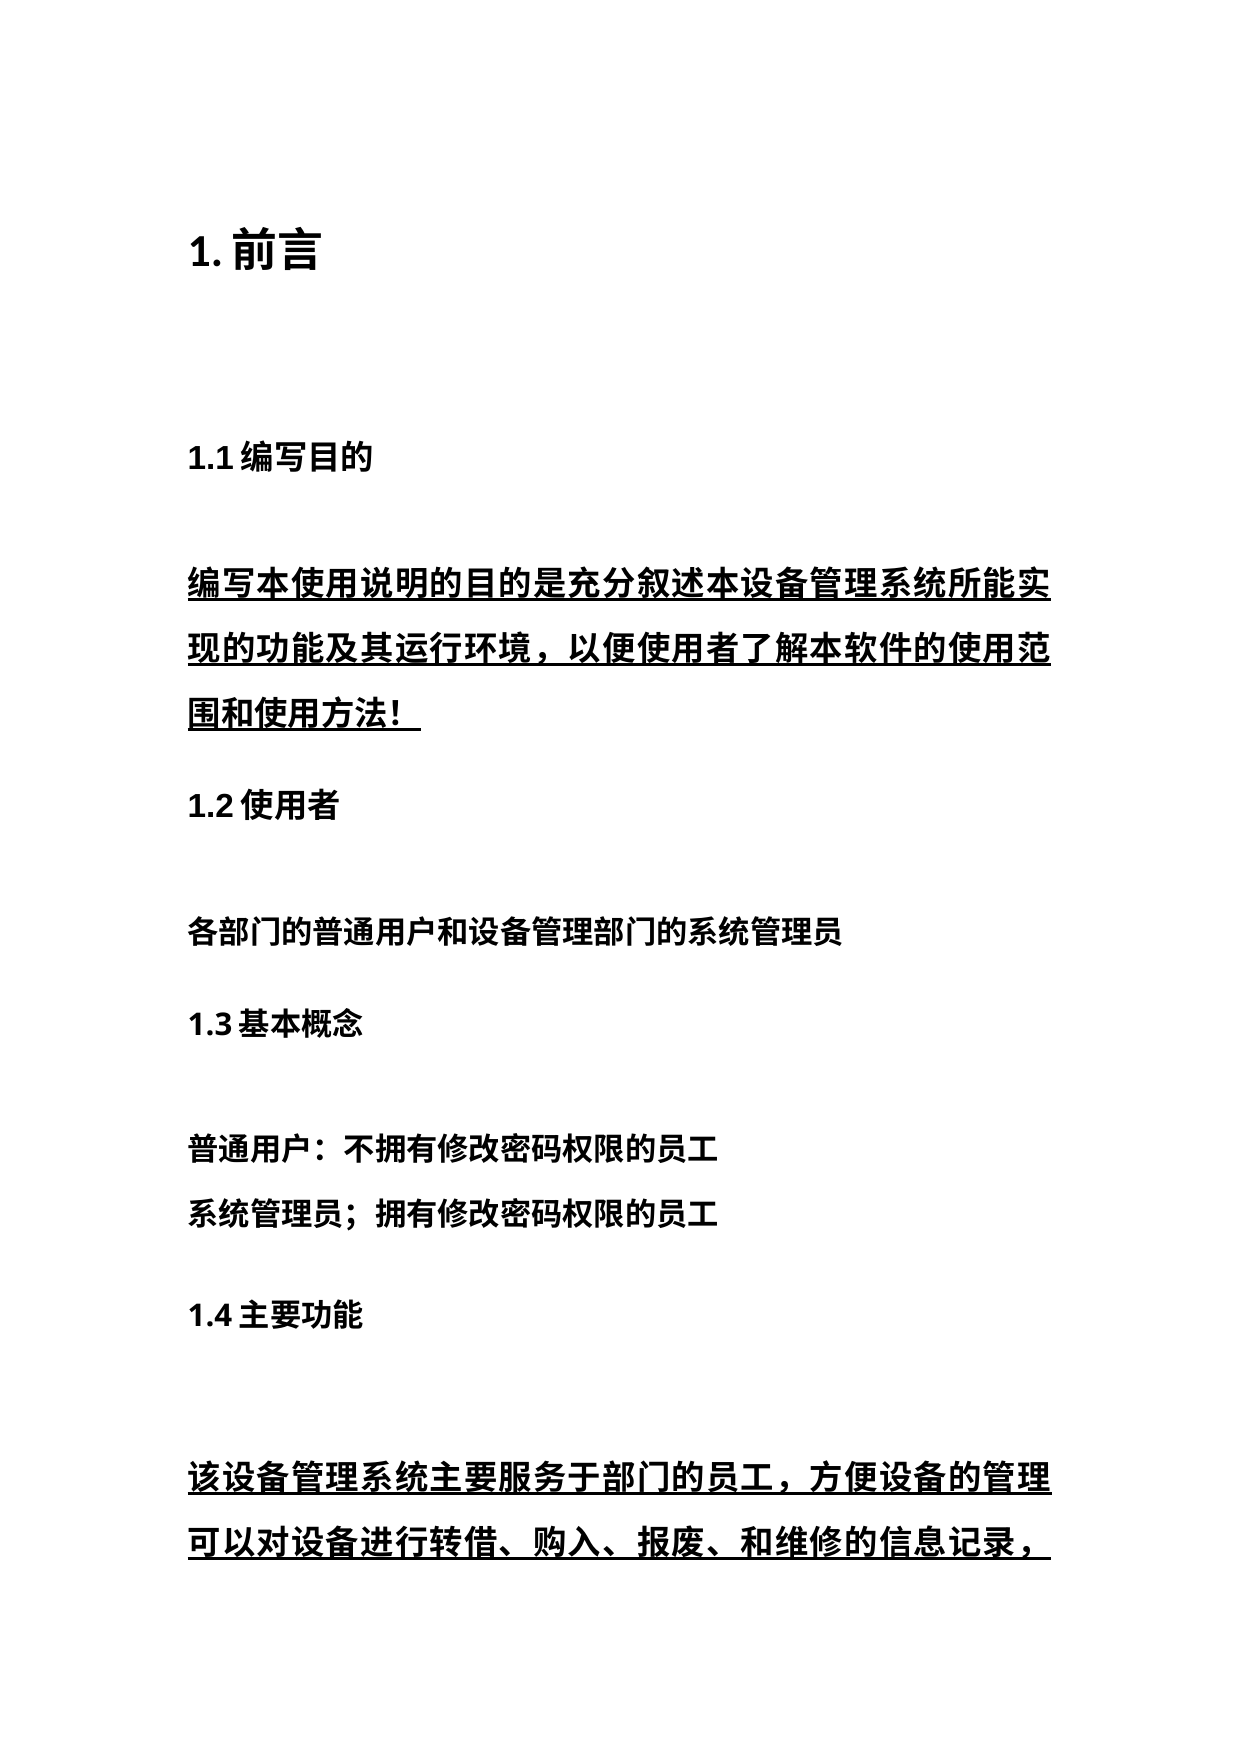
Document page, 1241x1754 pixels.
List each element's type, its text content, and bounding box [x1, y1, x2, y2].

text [187, 1443, 1053, 1573]
subtitle 1.3基本概念 [187, 990, 1053, 1055]
subtitle 1.2使用者 [187, 771, 1053, 836]
subtitle 前言 [187, 197, 1053, 295]
text 编写本使用说明的目的是充分叙述本设备管理系统所能实现的功能及其运行环境，以便使用者了解本软件的使用范围和使用方法！ [187, 549, 1053, 744]
subtitle 1.1编写目的 [187, 422, 1053, 487]
text 系统管理员；拥有修改密码权限的员工 [187, 1179, 1053, 1244]
text 普通用户：不拥有修改密码权限的员工 [187, 1114, 1053, 1179]
text 各部门的普通用户和设备管理部门的系统管理员 [187, 898, 1053, 963]
subtitle 1.4主要功能 [187, 1280, 1053, 1345]
